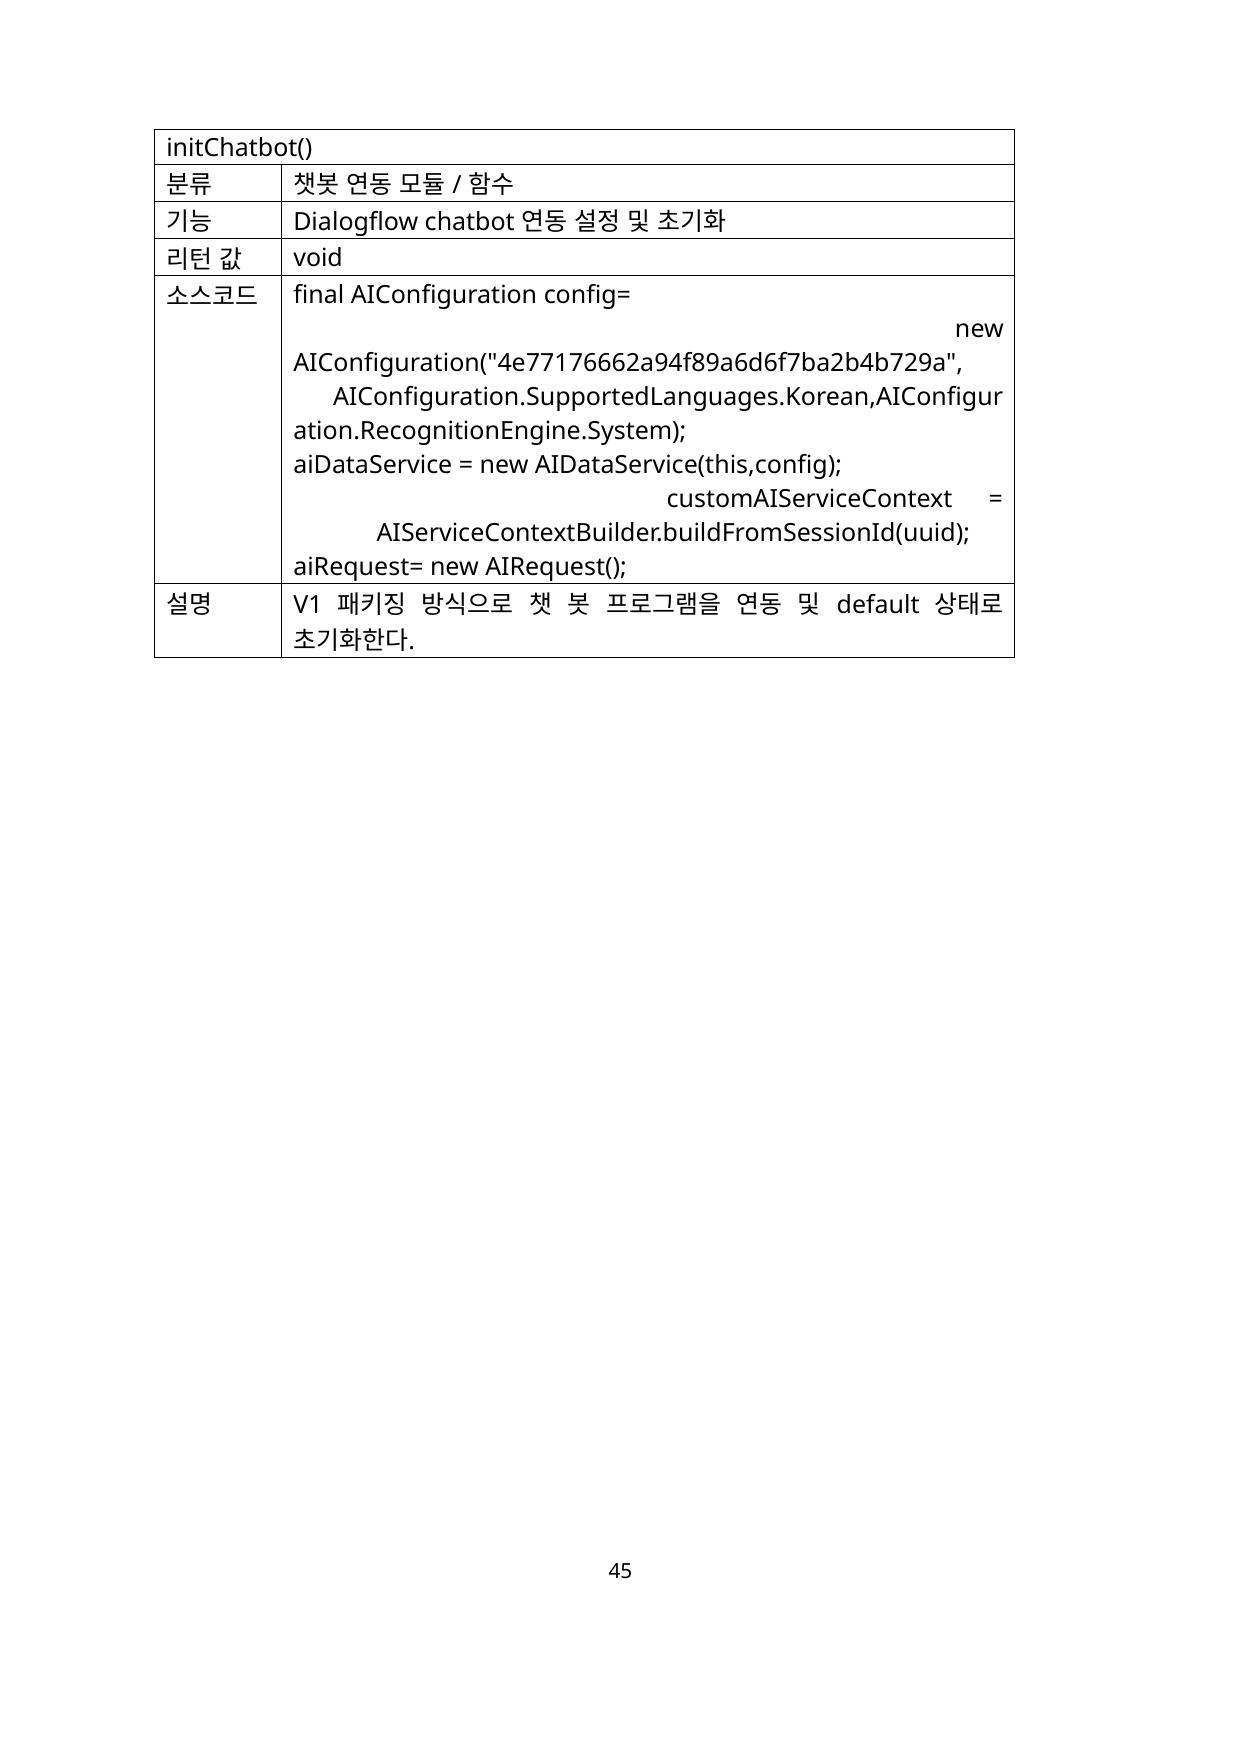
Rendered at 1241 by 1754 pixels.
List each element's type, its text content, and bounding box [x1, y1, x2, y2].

table_header initChatbot() [155, 130, 1014, 163]
table_cell V1 패키징 방식으로 챗 봇 프로그램을 연동 및 default 상태로 초기화한다. [282, 584, 1014, 657]
table_cell 기능 [155, 202, 281, 238]
table_cell 리턴 값 [155, 239, 281, 275]
table_cell 소스코드 [155, 276, 281, 583]
table_cell 챗봇 연동 모듈 / 함수 [282, 165, 1014, 201]
table_cell void [282, 239, 1014, 275]
table_cell final AIConfiguration config= new AIConfiguration("4e77176662a94f89a6d6f7ba2b4b729a", AIConfiguration.SupportedLanguages.Korean,AIConfiguration.RecognitionEngine.System); aiDataService = new AIDataService(this,config); customAIServiceContext = AIServiceContextBuilder.buildFromSessionId(uuid); aiRequest= new AIRequest(); [282, 276, 1014, 583]
table_cell 분류 [155, 165, 281, 201]
table_cell Dialogflow chatbot 연동 설정 및 초기화 [282, 202, 1014, 238]
table_cell 설명 [155, 584, 281, 657]
